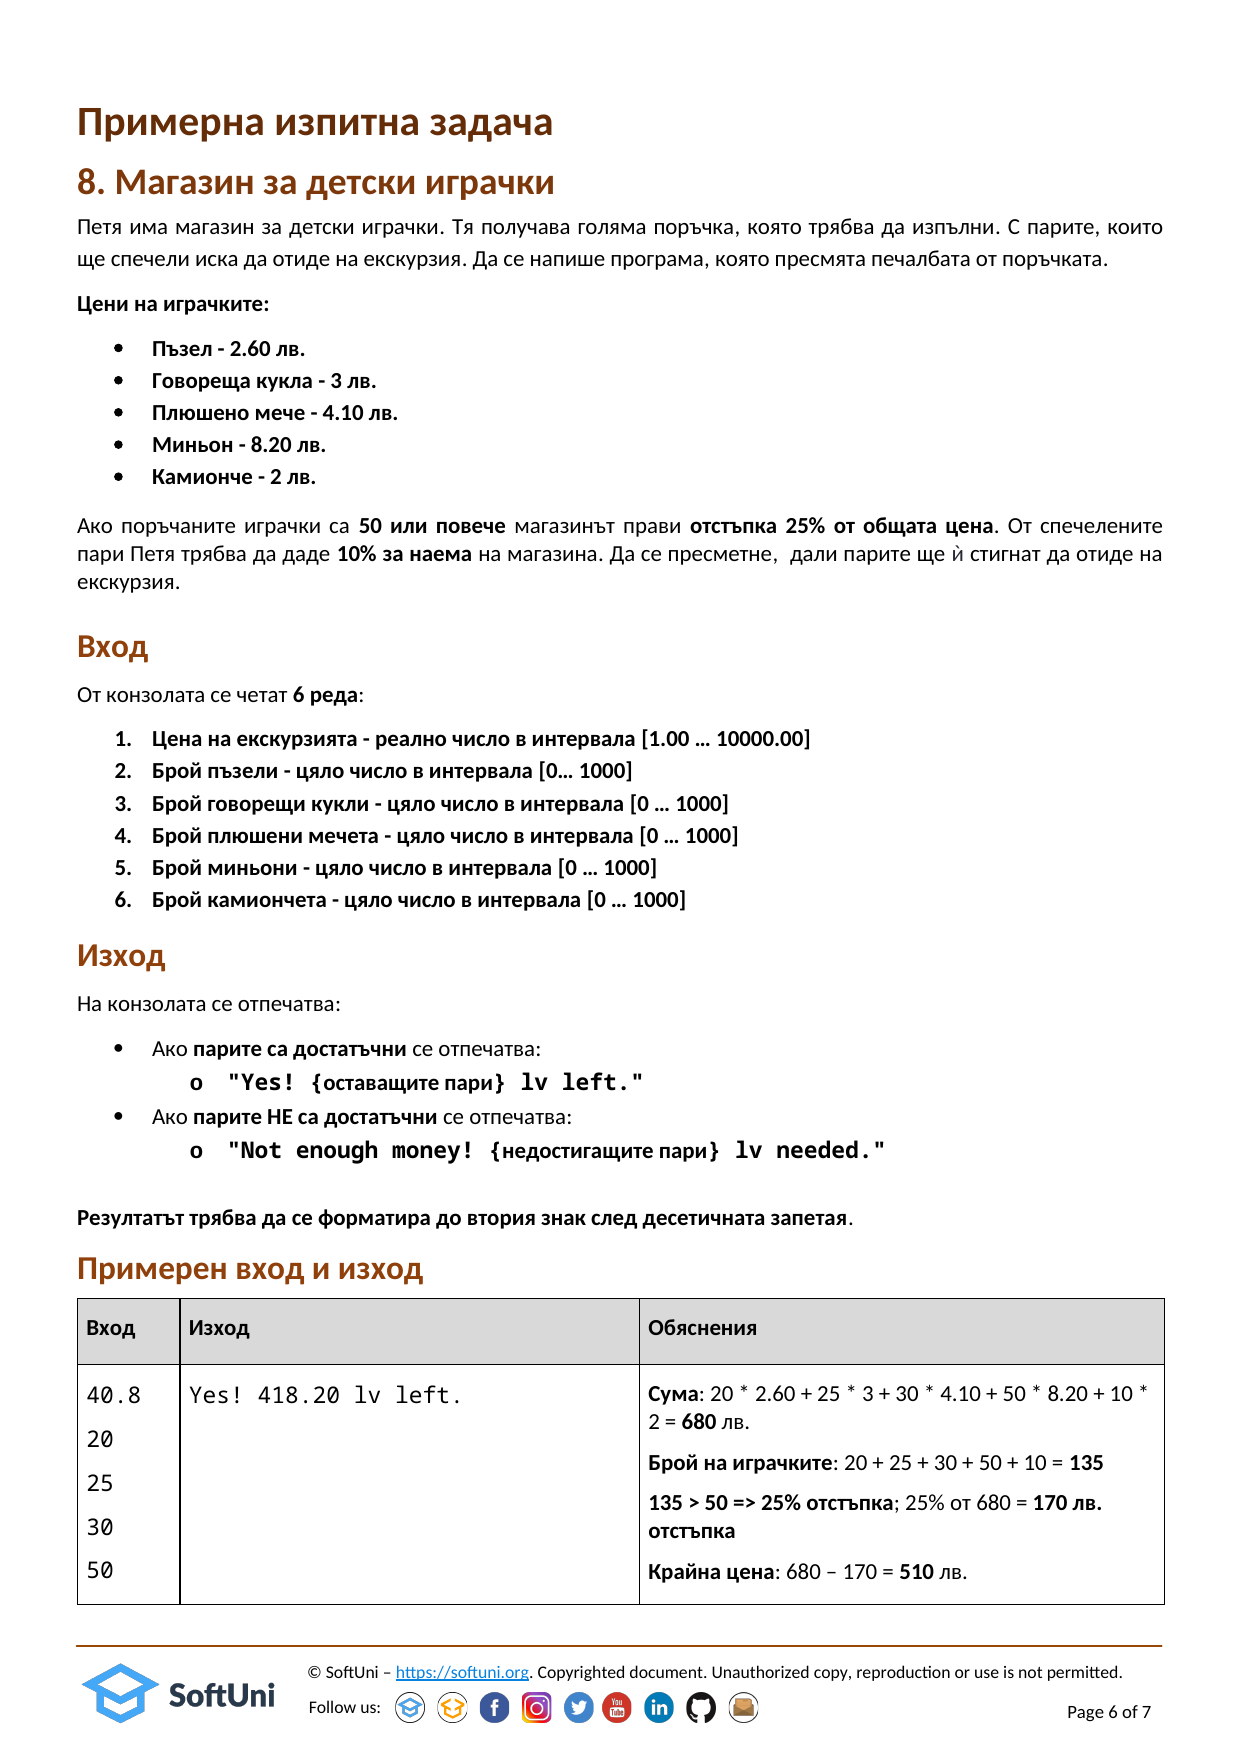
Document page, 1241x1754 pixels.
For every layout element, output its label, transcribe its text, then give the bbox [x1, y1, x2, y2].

picture [728, 1692, 759, 1723]
list Говореща кукла - 3 лв. [114, 366, 1163, 394]
subtitle Примерна изпитна задача [77, 95, 1163, 146]
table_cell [181, 1365, 639, 1604]
picture [602, 1692, 632, 1723]
text Цени на играчките: [77, 289, 1163, 317]
list Ако парите НЕ са достатъчни се отпечатва: [114, 1102, 1163, 1130]
table_cell 40.8 20 25 30 50 10 [78, 1365, 179, 1604]
picture [479, 1692, 510, 1723]
text Резултатът трябва да се форматира до втория знак след десетичната запетая. [77, 1203, 1163, 1231]
table_header Обяснения [640, 1299, 1164, 1364]
picture [686, 1692, 716, 1723]
picture [658, 1705, 667, 1714]
picture [75, 1658, 281, 1729]
list Пъзел - 2.60 лв. [114, 334, 1163, 362]
picture [665, 1692, 674, 1701]
subtitle Вход [77, 624, 1163, 665]
list Камионче - 2 лв. [114, 462, 1163, 491]
table_header Изход [181, 1299, 639, 1364]
list Миньон - 8.20 лв. [114, 430, 1163, 458]
subtitle Изход [77, 934, 1163, 975]
text Петя има магазин за детски играчки. Тя получава голяма поръчка, която трябва да изпълни. С парите, които ще спечели иска да отиде на екскурзия. Да се напише програма, която пресмята печалбата от поръчката. [77, 212, 1163, 272]
list Брой камиончета - цяло число в интервала [0 … 1000] [114, 885, 1163, 913]
list "Not enough money! {недостигащите пари} lv needed." [189, 1134, 1163, 1166]
picture [564, 1692, 594, 1723]
list Цена на екскурзията - реално число в интервала [1.00 … 10000.00] [114, 724, 1163, 752]
picture [665, 1714, 674, 1723]
subtitle Примерен вход и изход [77, 1247, 1163, 1288]
picture [644, 1692, 653, 1701]
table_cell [640, 1365, 1164, 1604]
picture [644, 1714, 653, 1723]
list Брой говорещи кукли - цяло число в интервала [0 … 1000] [114, 789, 1163, 817]
list Брой плюшени мечета - цяло число в интервала [0 … 1000] [114, 821, 1163, 849]
text От конзолата се четат 6 реда: [77, 680, 1163, 708]
subtitle Магазин за детски играчки [77, 158, 1163, 204]
list Брой миньони - цяло число в интервала [0 … 1000] [114, 853, 1163, 881]
picture [437, 1692, 468, 1723]
list Ако парите са достатъчни се отпечатва: [114, 1034, 1163, 1062]
picture [395, 1692, 425, 1723]
text На конзолата се отпечатва: [77, 989, 1163, 1017]
list "Yes! {оставащите пари} lv left." [189, 1066, 1163, 1097]
picture [522, 1692, 552, 1723]
text Ако поръчаните играчки са 50 или повече магазинът прави отстъпка 25% от общата цена. От спечелените пари Петя трябва да даде 10% за наема на магазина. Да се пресметне, дали парите ще ѝ стигнат да отиде на екскурзия. [77, 511, 1163, 595]
table_header Вход [78, 1299, 179, 1364]
list Плюшено мече - 4.10 лв. [114, 398, 1163, 426]
list Брой пъзели - цяло число в интервала [0… 1000] [114, 757, 1163, 784]
